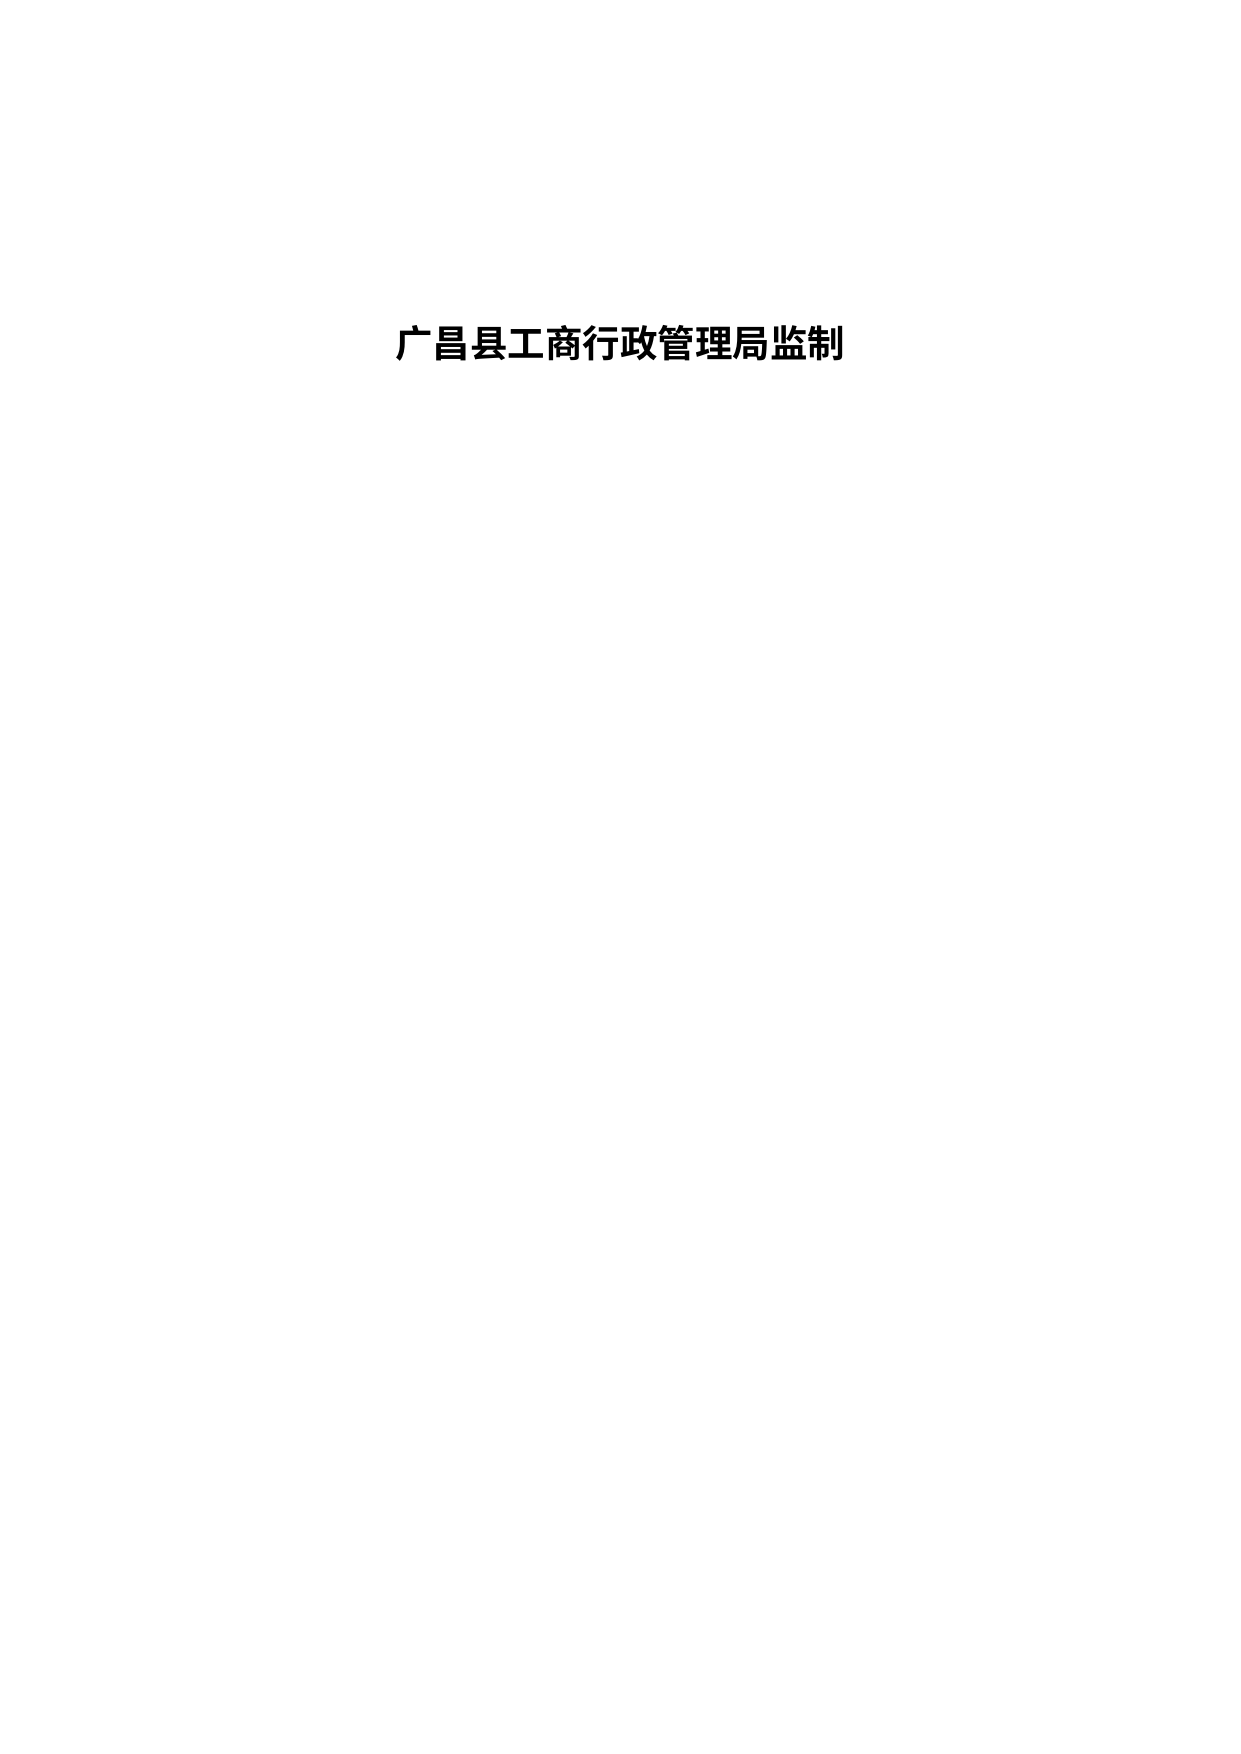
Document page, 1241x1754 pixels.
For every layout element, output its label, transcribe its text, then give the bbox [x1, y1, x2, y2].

text 广昌县工商行政管理局监制 [177, 308, 1063, 373]
